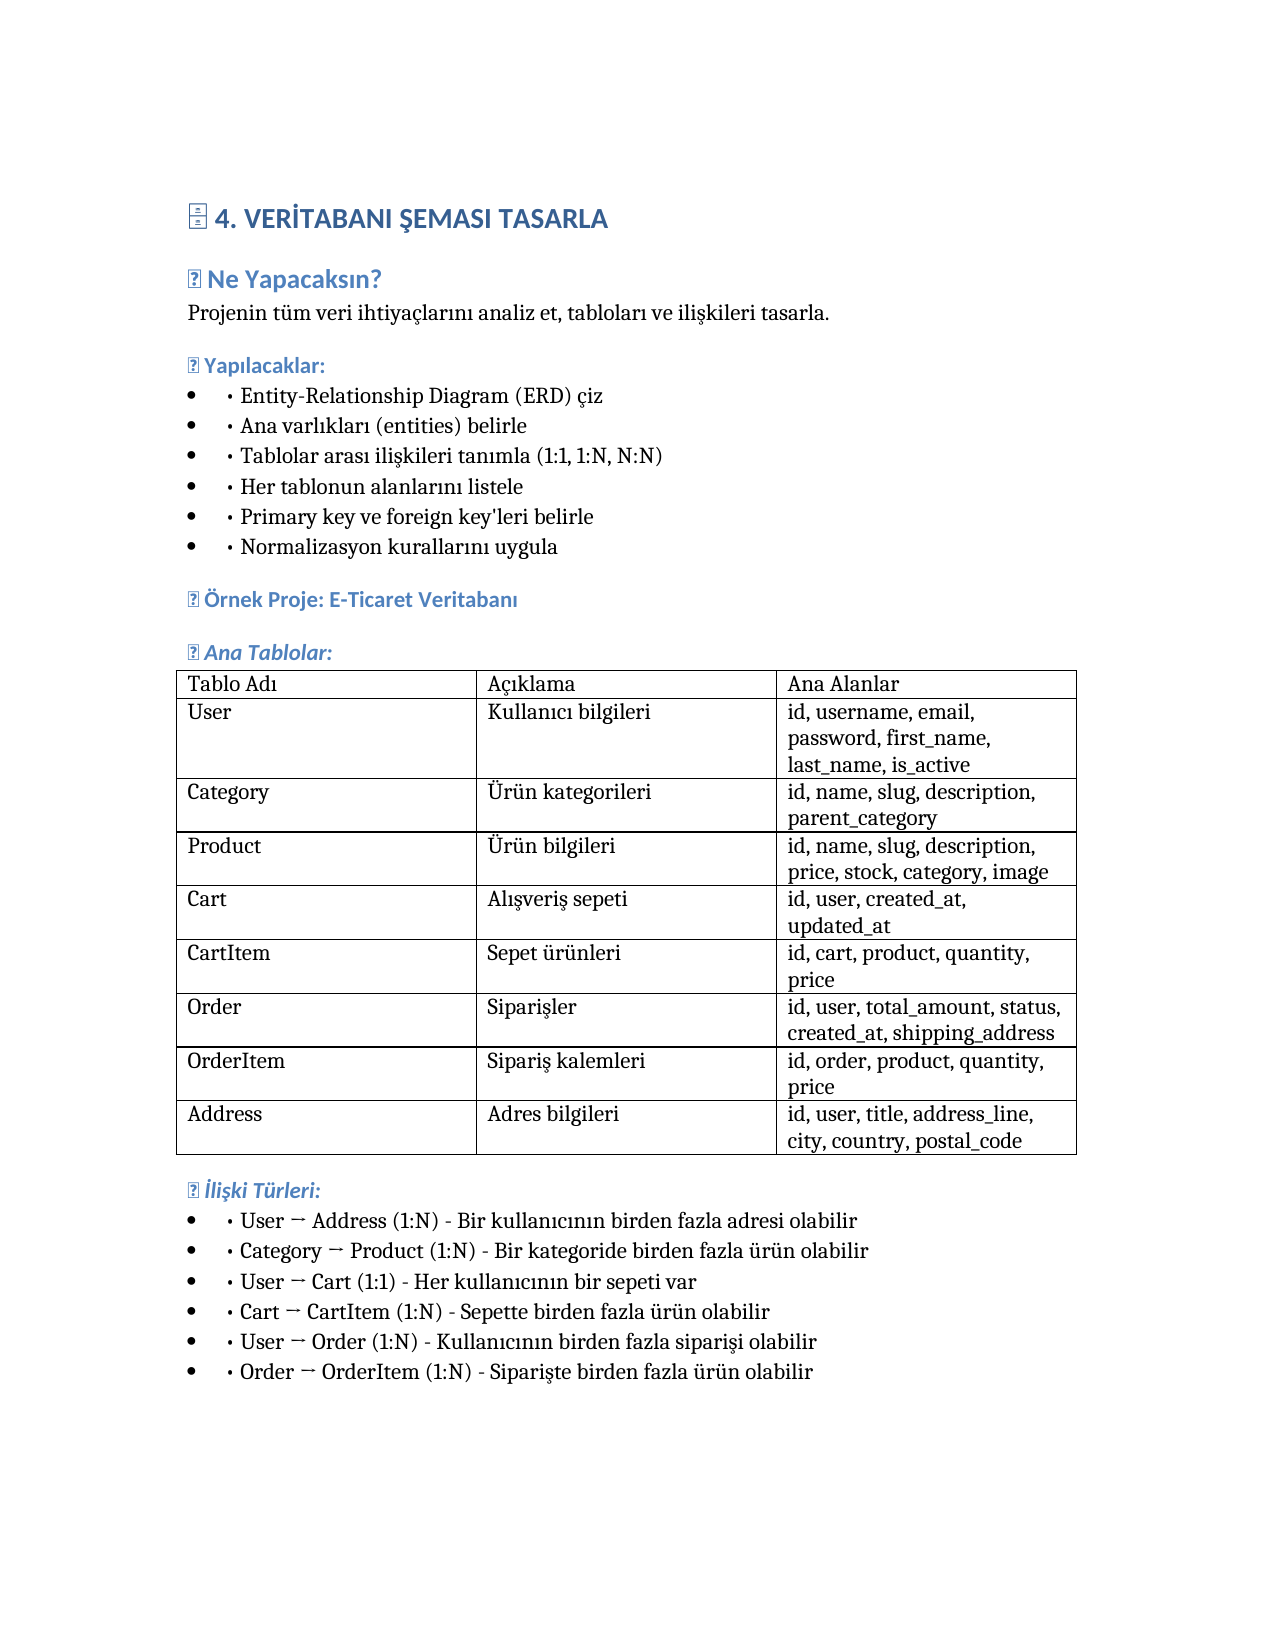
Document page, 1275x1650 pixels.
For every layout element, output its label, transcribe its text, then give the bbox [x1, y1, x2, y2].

table_cell id, user, created_at, updated_at [777, 886, 1076, 939]
table_cell Sepet ürünleri [477, 940, 776, 993]
list • Entity-Relationship Diagram (ERD) çiz [187, 383, 1087, 409]
list • User → Address (1:N) - Bir kullanıcının birden fazla adresi olabilir [187, 1208, 1087, 1234]
table_cell Address [177, 1101, 476, 1154]
subtitle 🔹 Ana Tablolar: [187, 638, 1087, 666]
table_cell Category [177, 779, 476, 831]
table_cell User [177, 699, 476, 778]
table_cell id, cart, product, quantity, price [777, 940, 1076, 993]
table_cell Adres bilgileri [477, 1101, 776, 1154]
table_cell Kullanıcı bilgileri [477, 699, 776, 778]
list • Cart → CartItem (1:N) - Sepette birden fazla ürün olabilir [187, 1299, 1087, 1325]
list • User → Order (1:N) - Kullanıcının birden fazla siparişi olabilir [187, 1329, 1087, 1355]
list • Order → OrderItem (1:N) - Siparişte birden fazla ürün olabilir [187, 1359, 1087, 1385]
table_cell Ürün kategorileri [477, 779, 776, 831]
table_cell Sipariş kalemleri [477, 1048, 776, 1100]
table_cell id, name, slug, description, price, stock, category, image [777, 833, 1076, 885]
list • Her tablonun alanlarını listele [187, 473, 1087, 500]
subtitle 🎯 Ne Yapacaksın? [187, 262, 1087, 295]
table_cell id, user, total_amount, status, created_at, shipping_address [777, 994, 1076, 1046]
table_cell OrderItem [177, 1048, 476, 1100]
table_header Tablo Adı [177, 671, 476, 698]
subtitle 💡 Örnek Proje: E-Ticaret Veritabanı [187, 585, 1087, 613]
subtitle 📝 Yapılacaklar: [187, 351, 1087, 379]
list • Ana varlıkları (entities) belirle [187, 413, 1087, 439]
table_cell CartItem [177, 940, 476, 993]
table_cell Alışveriş sepeti [477, 886, 776, 939]
table_header Ana Alanlar [777, 671, 1076, 698]
table_cell id, username, email, password, first_name, last_name, is_active [777, 699, 1076, 778]
list • User → Cart (1:1) - Her kullanıcının bir sepeti var [187, 1268, 1087, 1295]
subtitle 🔹 İlişki Türleri: [187, 1176, 1087, 1204]
table_cell id, order, product, quantity, price [777, 1048, 1076, 1100]
table_cell Product [177, 833, 476, 885]
list • Tablolar arası ilişkileri tanımla (1:1, 1:N, N:N) [187, 443, 1087, 470]
table_cell Cart [177, 886, 476, 939]
table_cell Siparişler [477, 994, 776, 1046]
table_cell id, name, slug, description, parent_category [777, 779, 1076, 831]
text Projenin tüm veri ihtiyaçlarını analiz et, tabloları ve ilişkileri tasarla. [187, 300, 1087, 326]
list • Normalizasyon kurallarını uygula [187, 534, 1087, 560]
list • Primary key ve foreign key'leri belirle [187, 504, 1087, 530]
table_cell Ürün bilgileri [477, 833, 776, 885]
subtitle 🗄️ 4. VERİTABANI ŞEMASI TASARLA [187, 200, 1087, 236]
table_cell Order [177, 994, 476, 1046]
list • Category → Product (1:N) - Bir kategoride birden fazla ürün olabilir [187, 1238, 1087, 1264]
table_cell id, user, title, address_line, city, country, postal_code [777, 1101, 1076, 1154]
table_header Açıklama [477, 671, 776, 698]
